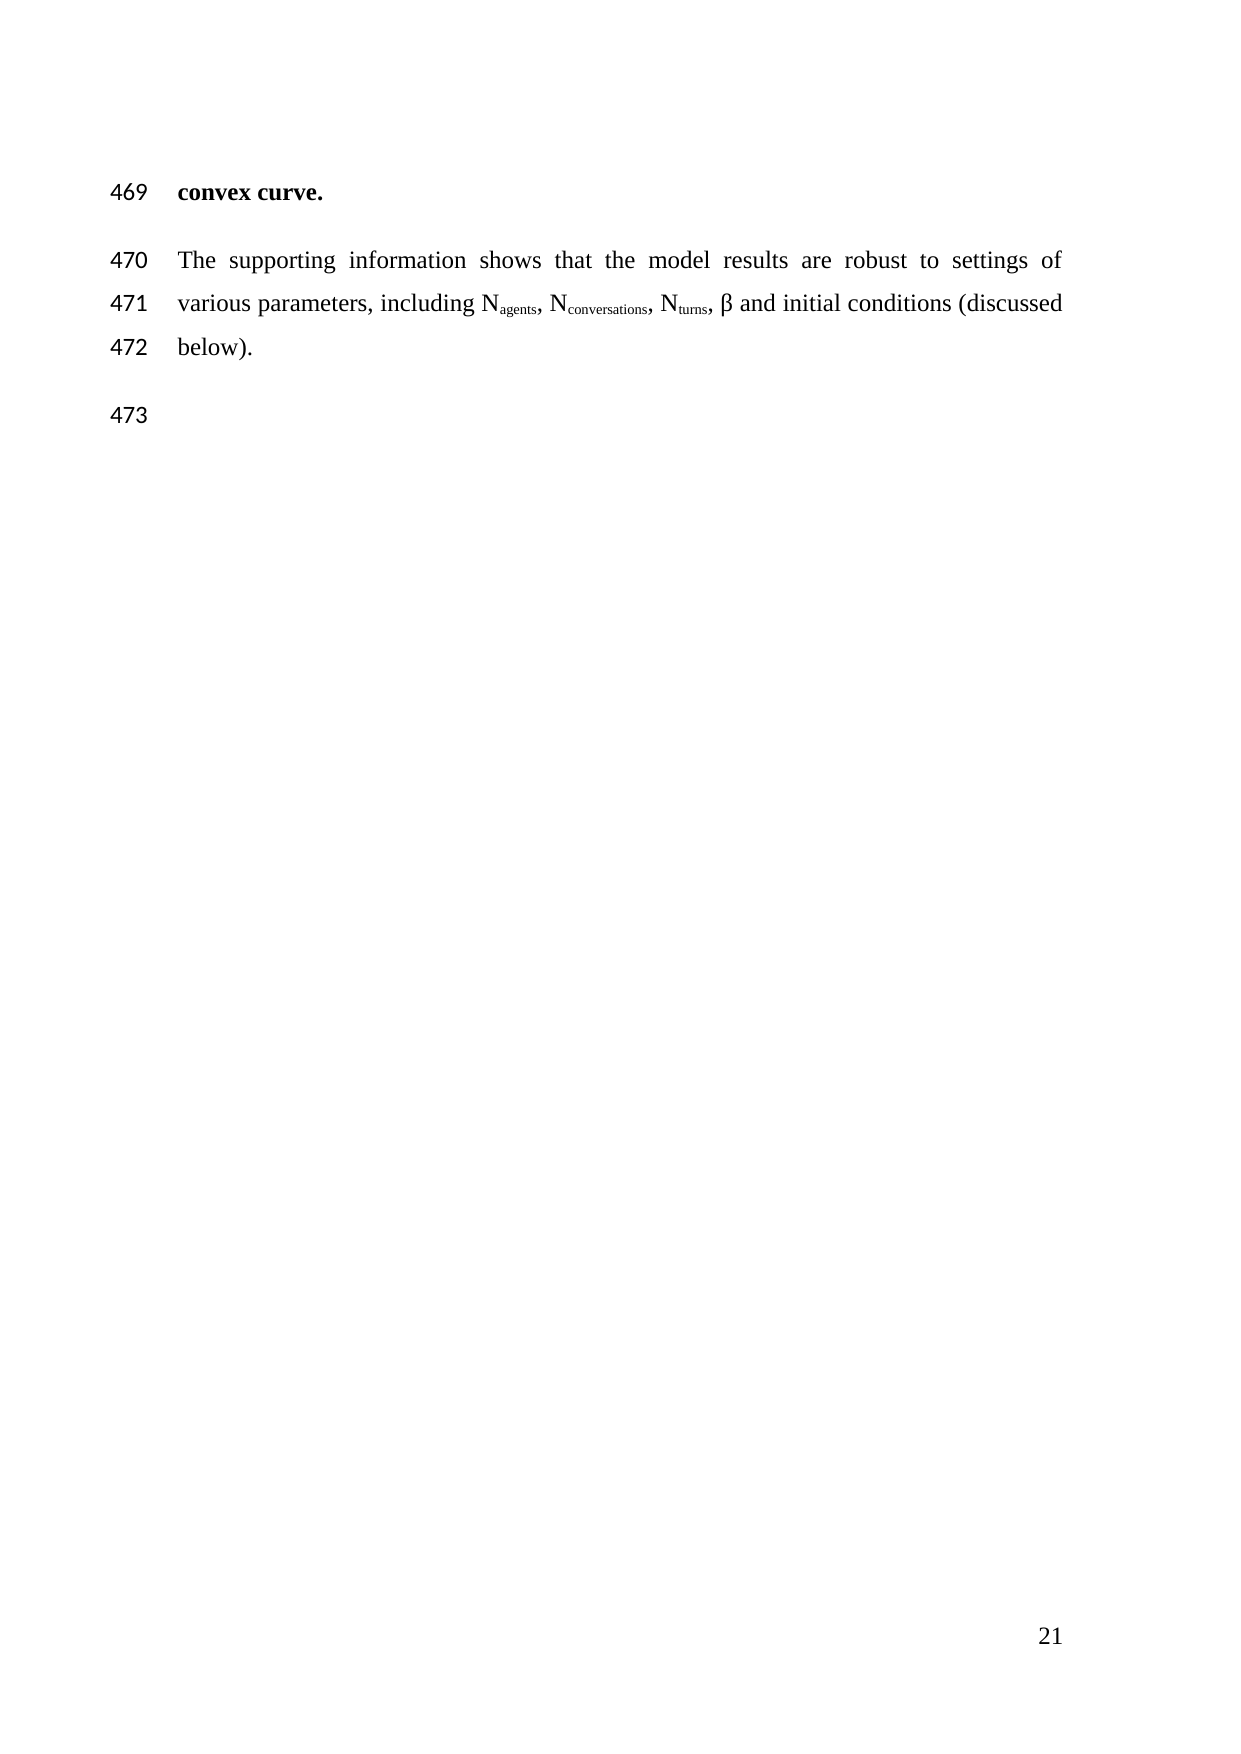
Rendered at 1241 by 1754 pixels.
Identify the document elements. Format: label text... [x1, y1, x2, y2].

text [177, 177, 1063, 206]
text The supporting information shows that the model results are robust to settings of various parameters, including Nagents, Nconversations, Nturns, β and initial conditions (discussed below). [177, 245, 1063, 360]
